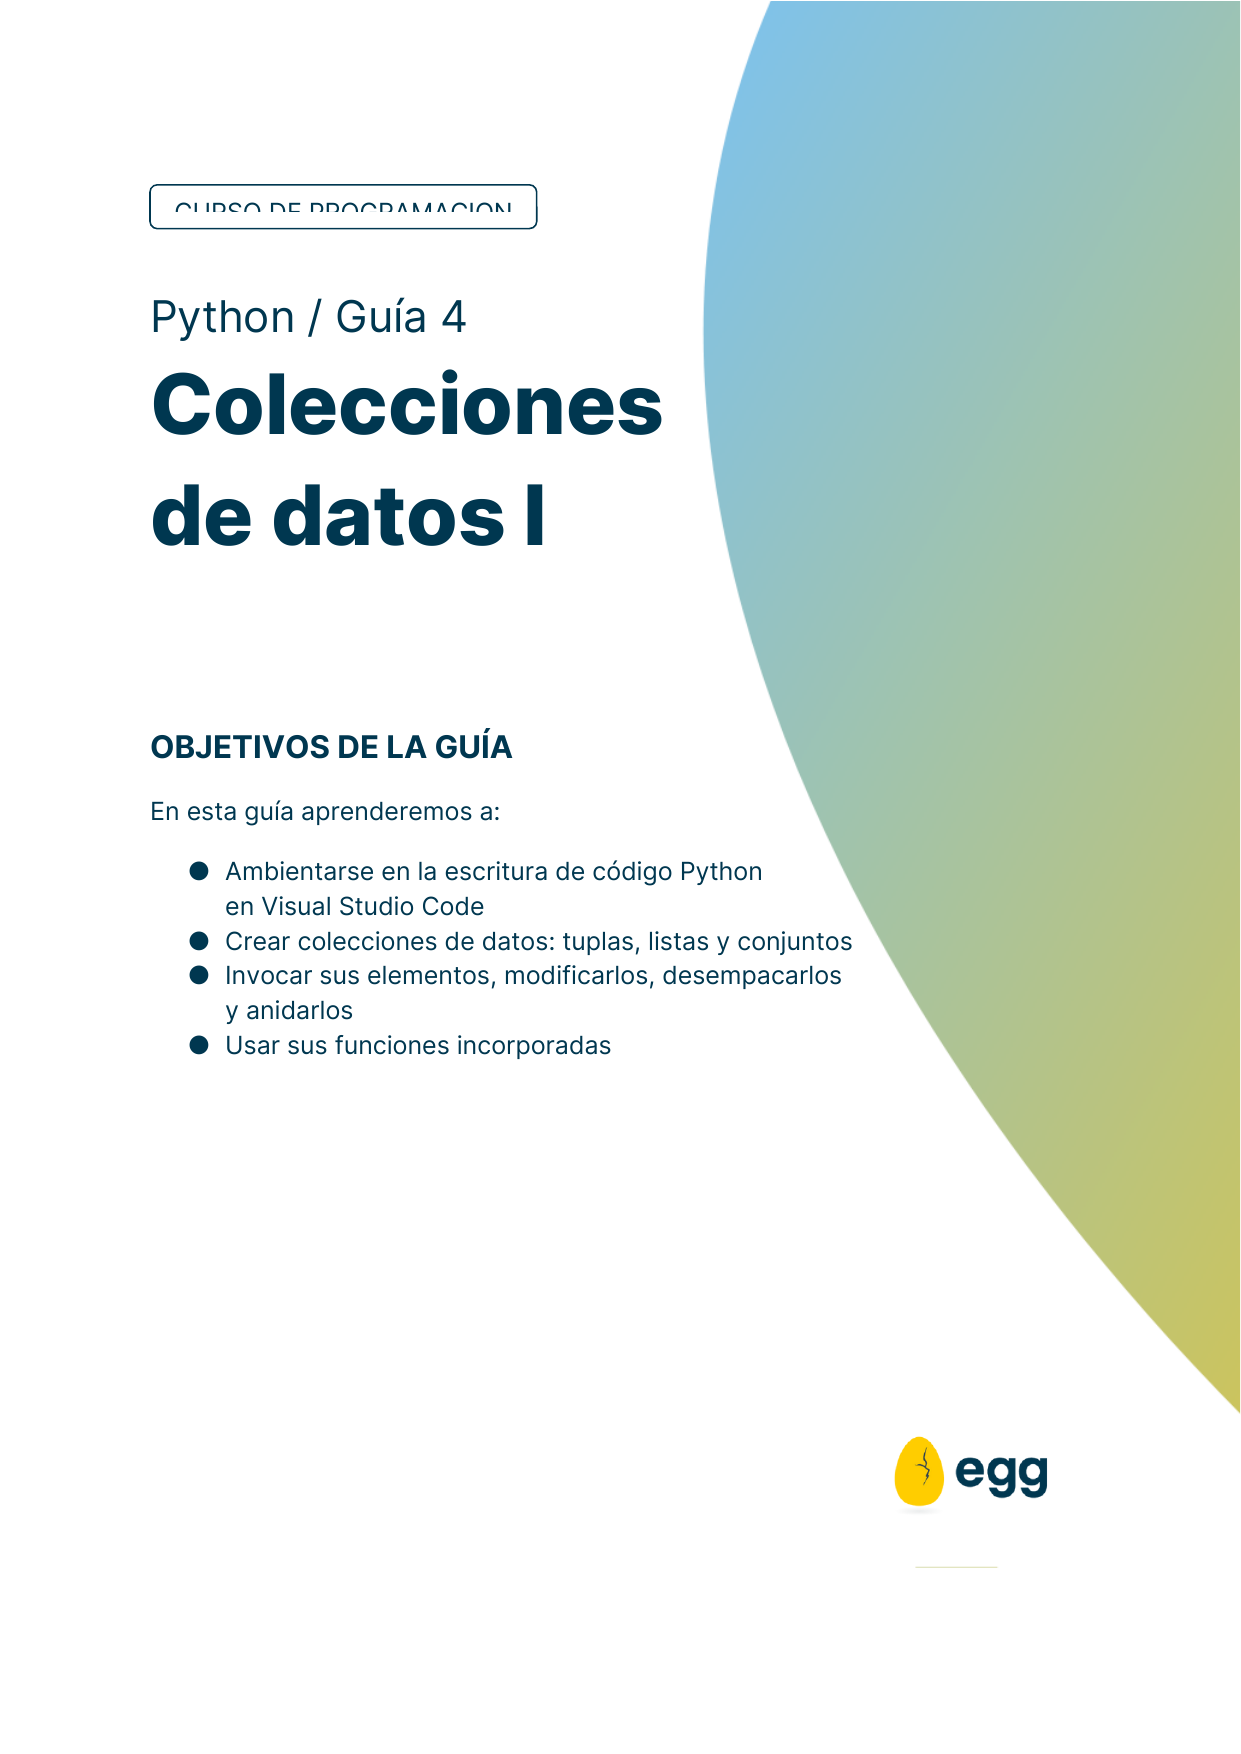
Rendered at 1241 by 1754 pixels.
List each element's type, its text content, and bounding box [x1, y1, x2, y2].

title de datos I [150, 465, 1090, 566]
text y anidarlos [225, 995, 1090, 1026]
picture [699, 1, 1241, 1568]
title Colecciones [150, 354, 1090, 455]
text En esta guía aprenderemos a: [150, 796, 1090, 827]
subtitle OBJETIVOS DE LA GUÍA [150, 728, 1090, 766]
title Python / Guía 4 [150, 291, 1090, 343]
list Invocar sus elementos, modificarlos, desempacarlos [187, 960, 1090, 991]
text en Visual Studio Code [225, 891, 1090, 921]
list Crear colecciones de datos: tuplas, listas y conjuntos [187, 926, 1090, 956]
list Usar sus funciones incorporadas [187, 1030, 1090, 1060]
list Ambientarse en la escritura de código Python [187, 856, 1090, 886]
